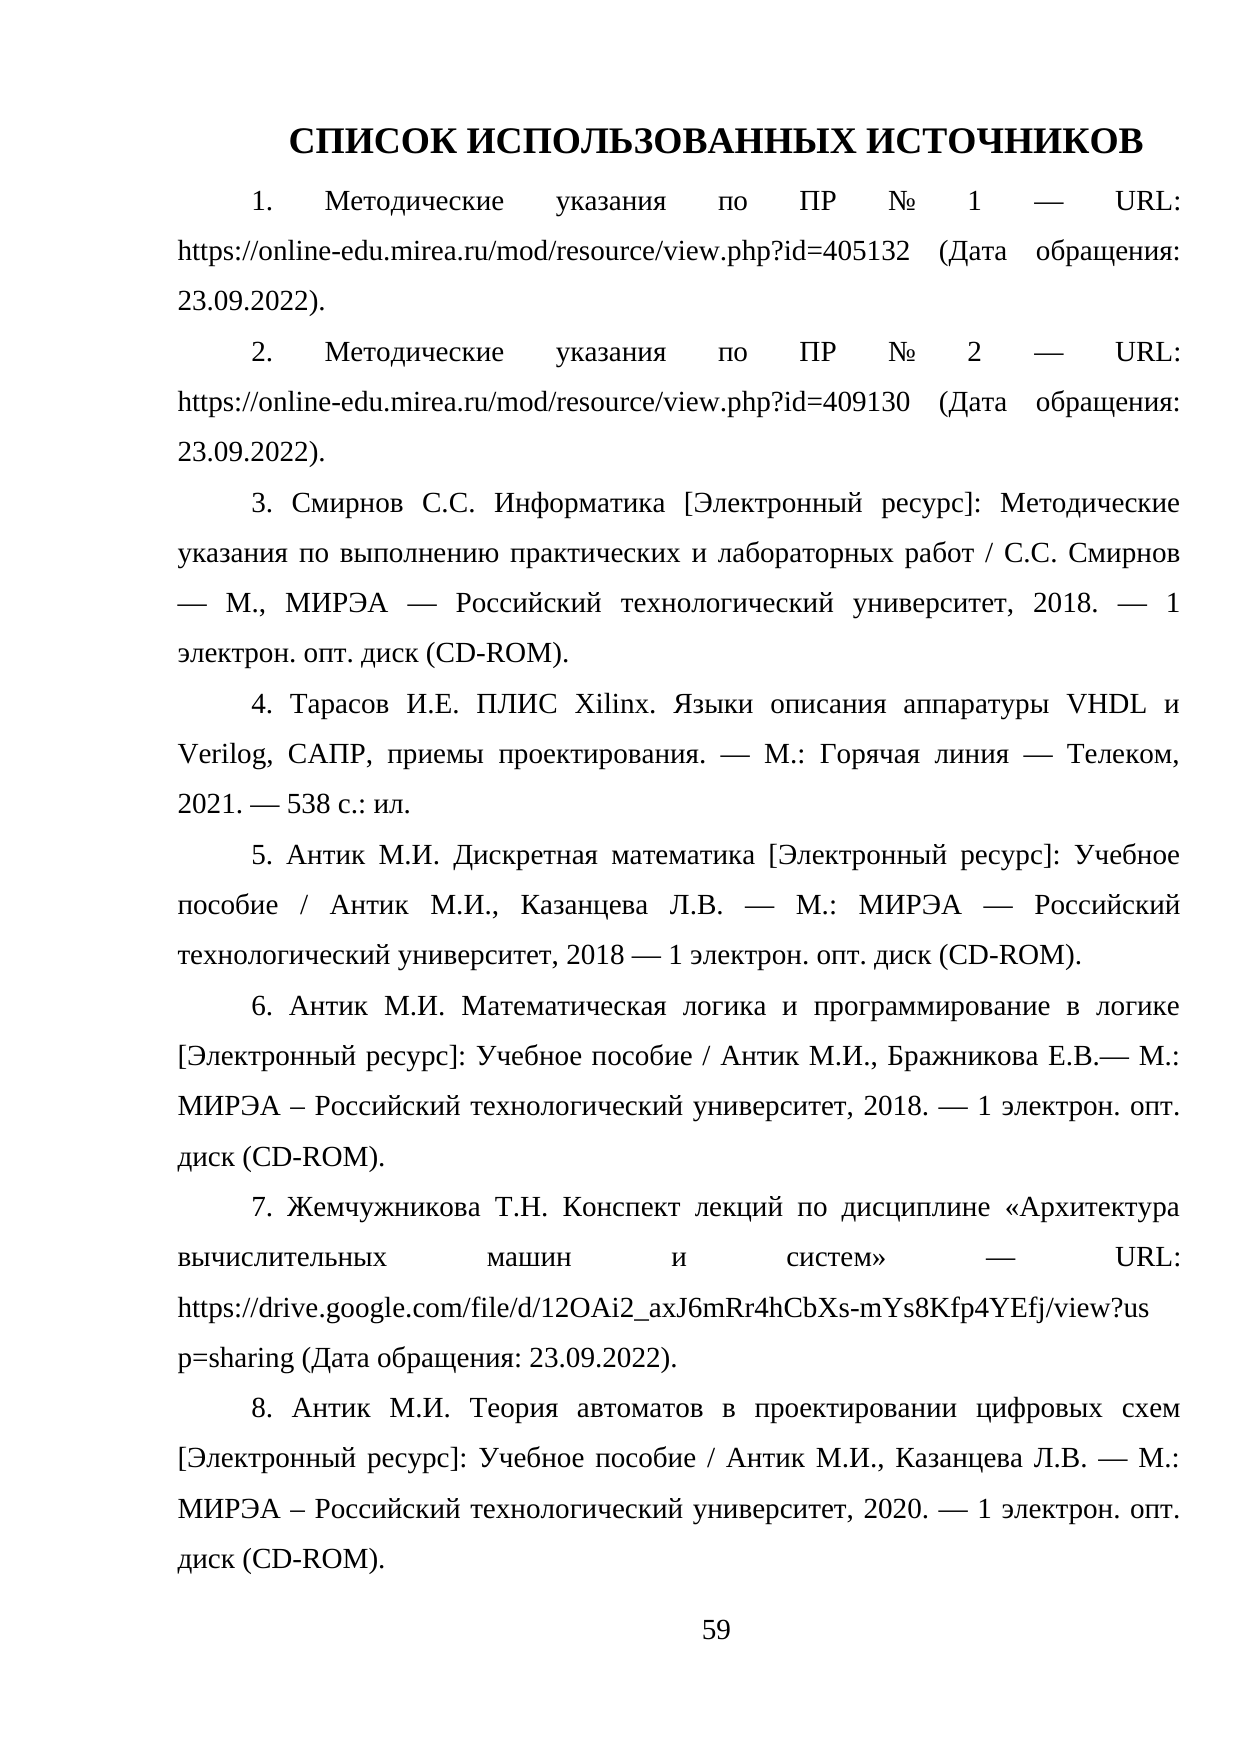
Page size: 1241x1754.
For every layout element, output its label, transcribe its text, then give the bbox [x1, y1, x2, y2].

text СПИСОК ИСПОЛЬЗОВАННЫХ ИСТОЧНИКОВ [177, 118, 1181, 161]
text 8. Антик М.И. Теория автоматов в проектировании цифровых схем [Электронный ресурс]: Учебное пособие / Антик М.И., Казанцева Л.В. — М.: МИРЭА – Российский технологический университет, 2020. — 1 электрон. опт. диск (CD-ROM). [177, 1390, 1181, 1575]
text 4. Тарасов И.Е. ПЛИС Xilinx. Языки описания аппаратуры VHDL и Verilog, САПР, приемы проектирования. — М.: Горячая линия — Телеком, 2021. — 538 с.: ил. [177, 686, 1181, 820]
text 2. Методические указания по ПР № 2 — URL: https://online-edu.mirea.ru/mod/resource/view.php?id=409130 (Дата обращения: 23.09.2022). [177, 334, 1181, 468]
text 5. Антик М.И. Дискретная математика [Электронный ресурс]: Учебное пособие / Антик М.И., Казанцева Л.В. — М.: МИРЭА — Российский технологический университет, 2018 — 1 электрон. опт. диск (CD-ROM). [177, 837, 1181, 971]
text 7. Жемчужникова Т.Н. Конспект лекций по дисциплине «Архитектура вычислительных машин и систем» — URL: https://drive.google.com/file/d/12OAi2_axJ6mRr4hCbXs-mYs8Kfp4YEfj/view?us p=sharing (Дата обращения: 23.09.2022). [177, 1189, 1181, 1373]
text 6. Антик М.И. Математическая логика и программирование в логике [Электронный ресурс]: Учебное пособие / Антик М.И., Бражникова Е.В.— М.: МИРЭА – Российский технологический университет, 2018. — 1 электрон. опт. диск (CD-ROM). [177, 988, 1181, 1172]
text 3. Смирнов С.С. Информатика [Электронный ресурс]: Методические указания по выполнению практических и лабораторных работ / С.С. Смирнов — М., МИРЭА — Российский технологический университет, 2018. — 1 электрон. опт. диск (CD-ROM). [177, 485, 1181, 669]
text 1. Методические указания по ПР № 1 — URL: https://online-edu.mirea.ru/mod/resource/view.php?id=405132 (Дата обращения: 23.09.2022). [177, 183, 1181, 317]
